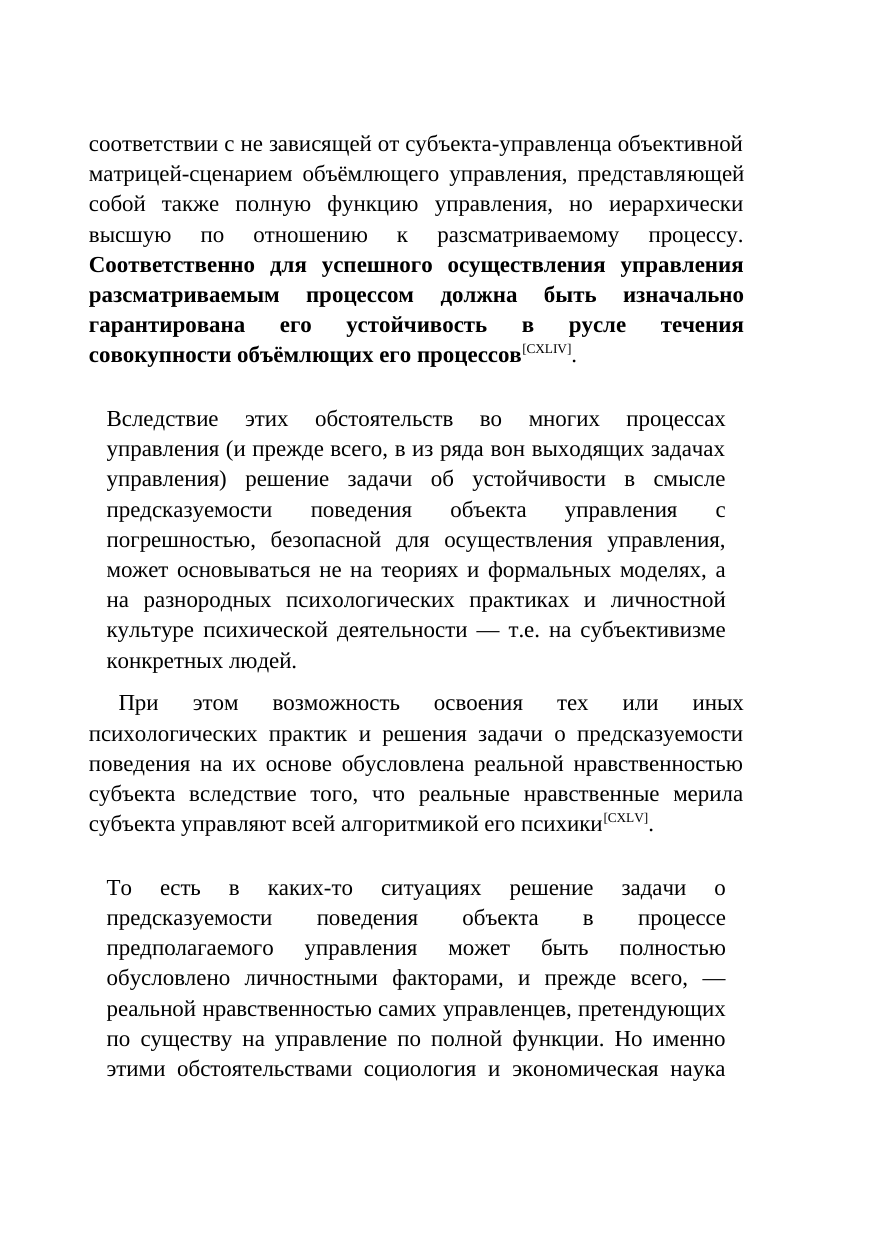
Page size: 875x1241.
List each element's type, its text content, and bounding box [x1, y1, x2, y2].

text Вследствие этих обстоятельств во многих процессах управления (и прежде всего, в из ряда вон выходящих задачах управления) решение задачи об устойчивости в смысле предсказуемости поведения объекта управления с погрешностью, безопасной для осуществления управления, может основываться не на теориях и формальных моделях, а на разнородных психологических практиках и личностной культуре психической деятельности — т.е. на субъективизме конкретных людей. [106, 405, 726, 673]
text При этом возможность освоения тех или иных психологических практик и решения задачи о предсказуемости поведения на их основе обусловлена реальной нравственностью субъекта вследствие того, что реальные нравственные мерила субъекта управляют всей алгоритмикой его психики[CXLV]. [89, 689, 744, 837]
